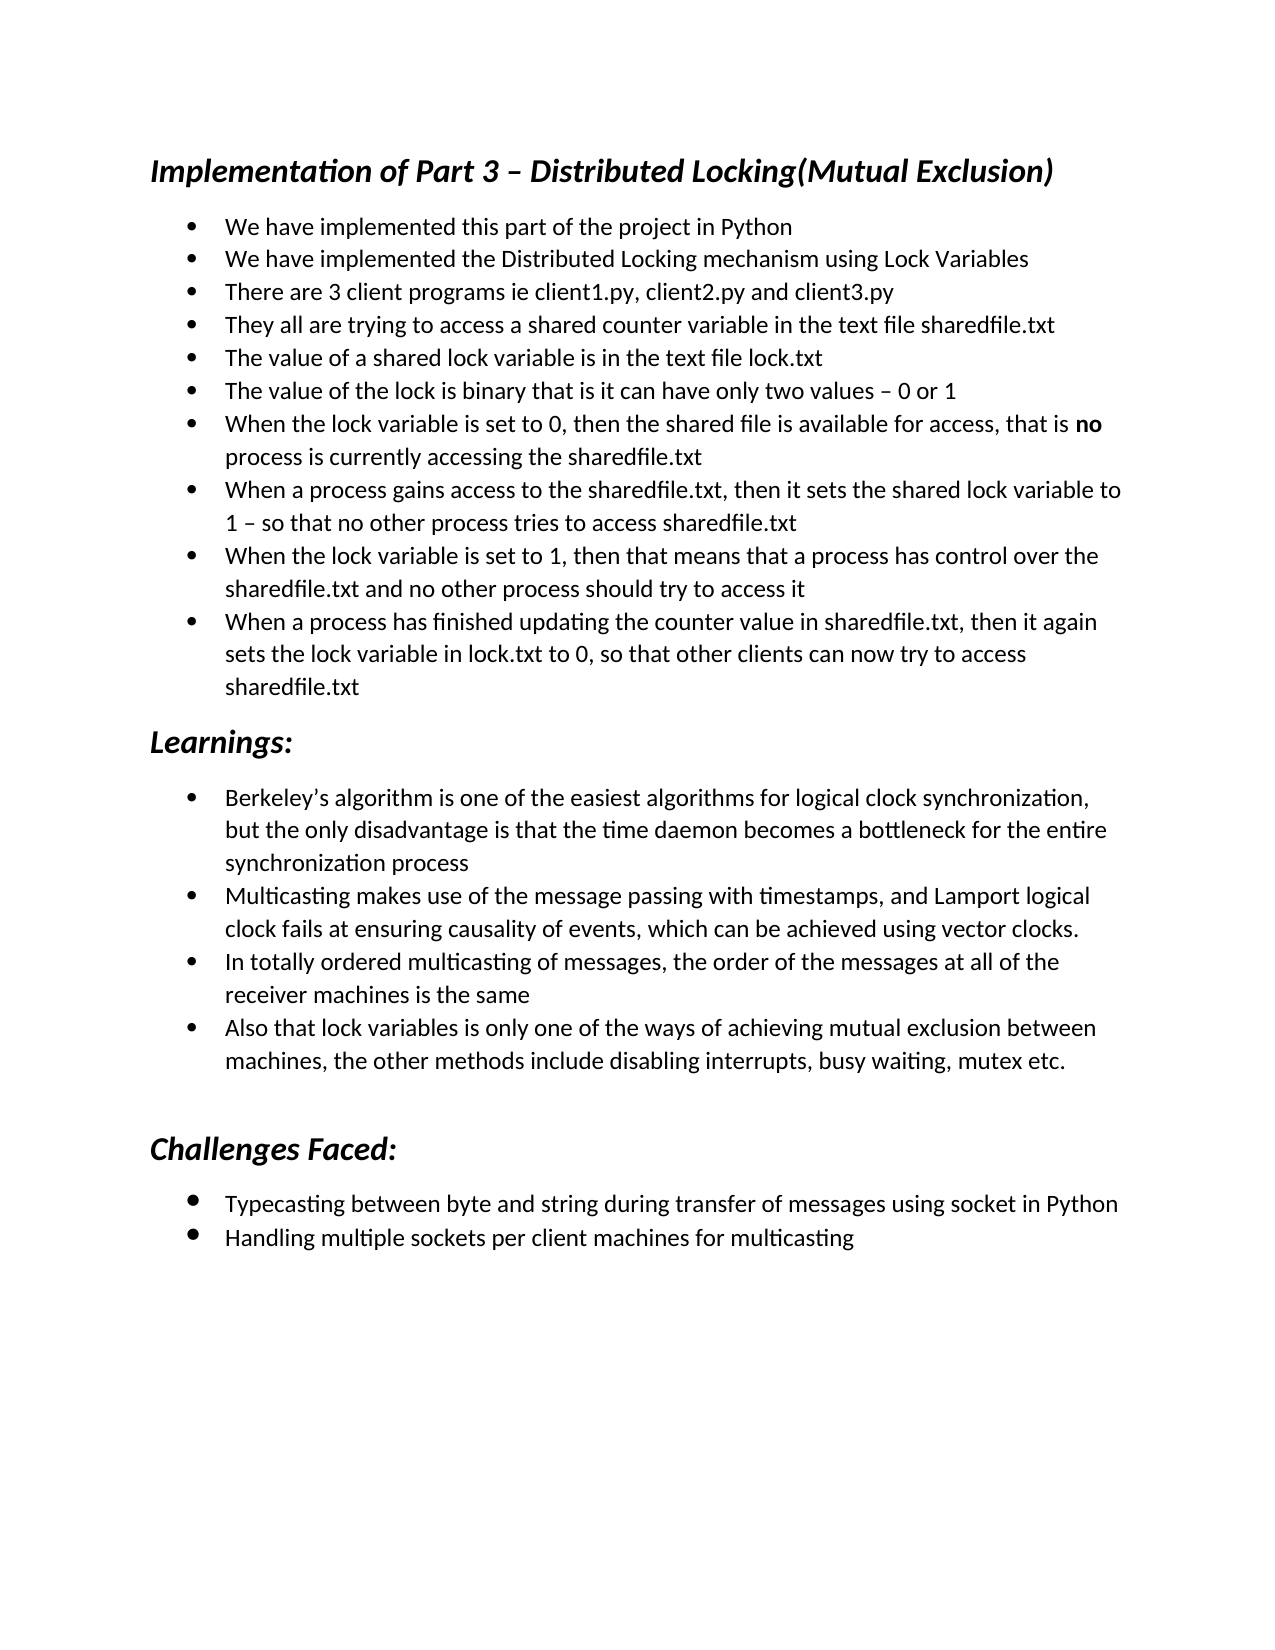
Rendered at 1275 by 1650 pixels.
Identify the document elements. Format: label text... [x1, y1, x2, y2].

list There are 3 client programs ie client1.py, client2.py and client3.py [187, 276, 1125, 307]
list Multicasting makes use of the message passing with timestamps, and Lamport logical clock fails at ensuring causality of events, which can be achieved using vector clocks. [187, 880, 1125, 944]
list When a process has finished updating the counter value in sharedfile.txt, then it again sets the lock variable in lock.txt to 0, so that other clients can now try to access sharedfile.txt [187, 606, 1125, 702]
list In totally ordered multicasting of messages, the order of the messages at all of the receiver machines is the same [187, 946, 1125, 1010]
list Typecasting between byte and string during transfer of messages using socket in Python [187, 1188, 1125, 1219]
list When a process gains access to the sharedfile.txt, then it sets the shared lock variable to 1 – so that no other process tries to access sharedfile.txt [187, 474, 1125, 537]
text Learnings: [150, 721, 1125, 762]
list We have implemented this part of the project in Python [187, 211, 1125, 241]
list Berkeley’s algorithm is one of the easiest algorithms for logical clock synchronization, but the only disadvantage is that the time daemon becomes a bottleneck for the entire synchronization process [187, 782, 1125, 878]
list They all are trying to access a shared counter variable in the text file sharedfile.txt [187, 309, 1125, 340]
text Implementation of Part 3 – Distributed Locking(Mutual Exclusion) [150, 150, 1125, 191]
text Challenges Faced: [150, 1127, 1125, 1168]
list Also that lock variables is only one of the ways of achieving mutual exclusion between machines, the other methods include disabling interrupts, busy waiting, mutex etc. [187, 1012, 1125, 1076]
list Handling multiple sockets per client machines for multicasting [187, 1222, 1125, 1253]
list When the lock variable is set to 1, then that means that a process has control over the sharedfile.txt and no other process should try to access it [187, 540, 1125, 603]
list When the lock variable is set to 0, then the shared file is available for access, that is no process is currently accessing the sharedfile.txt [187, 408, 1125, 472]
list We have implemented the Distributed Locking mechanism using Lock Variables [187, 243, 1125, 274]
list The value of a shared lock variable is in the text file lock.txt [187, 342, 1125, 373]
list The value of the lock is binary that is it can have only two values – 0 or 1 [187, 375, 1125, 406]
